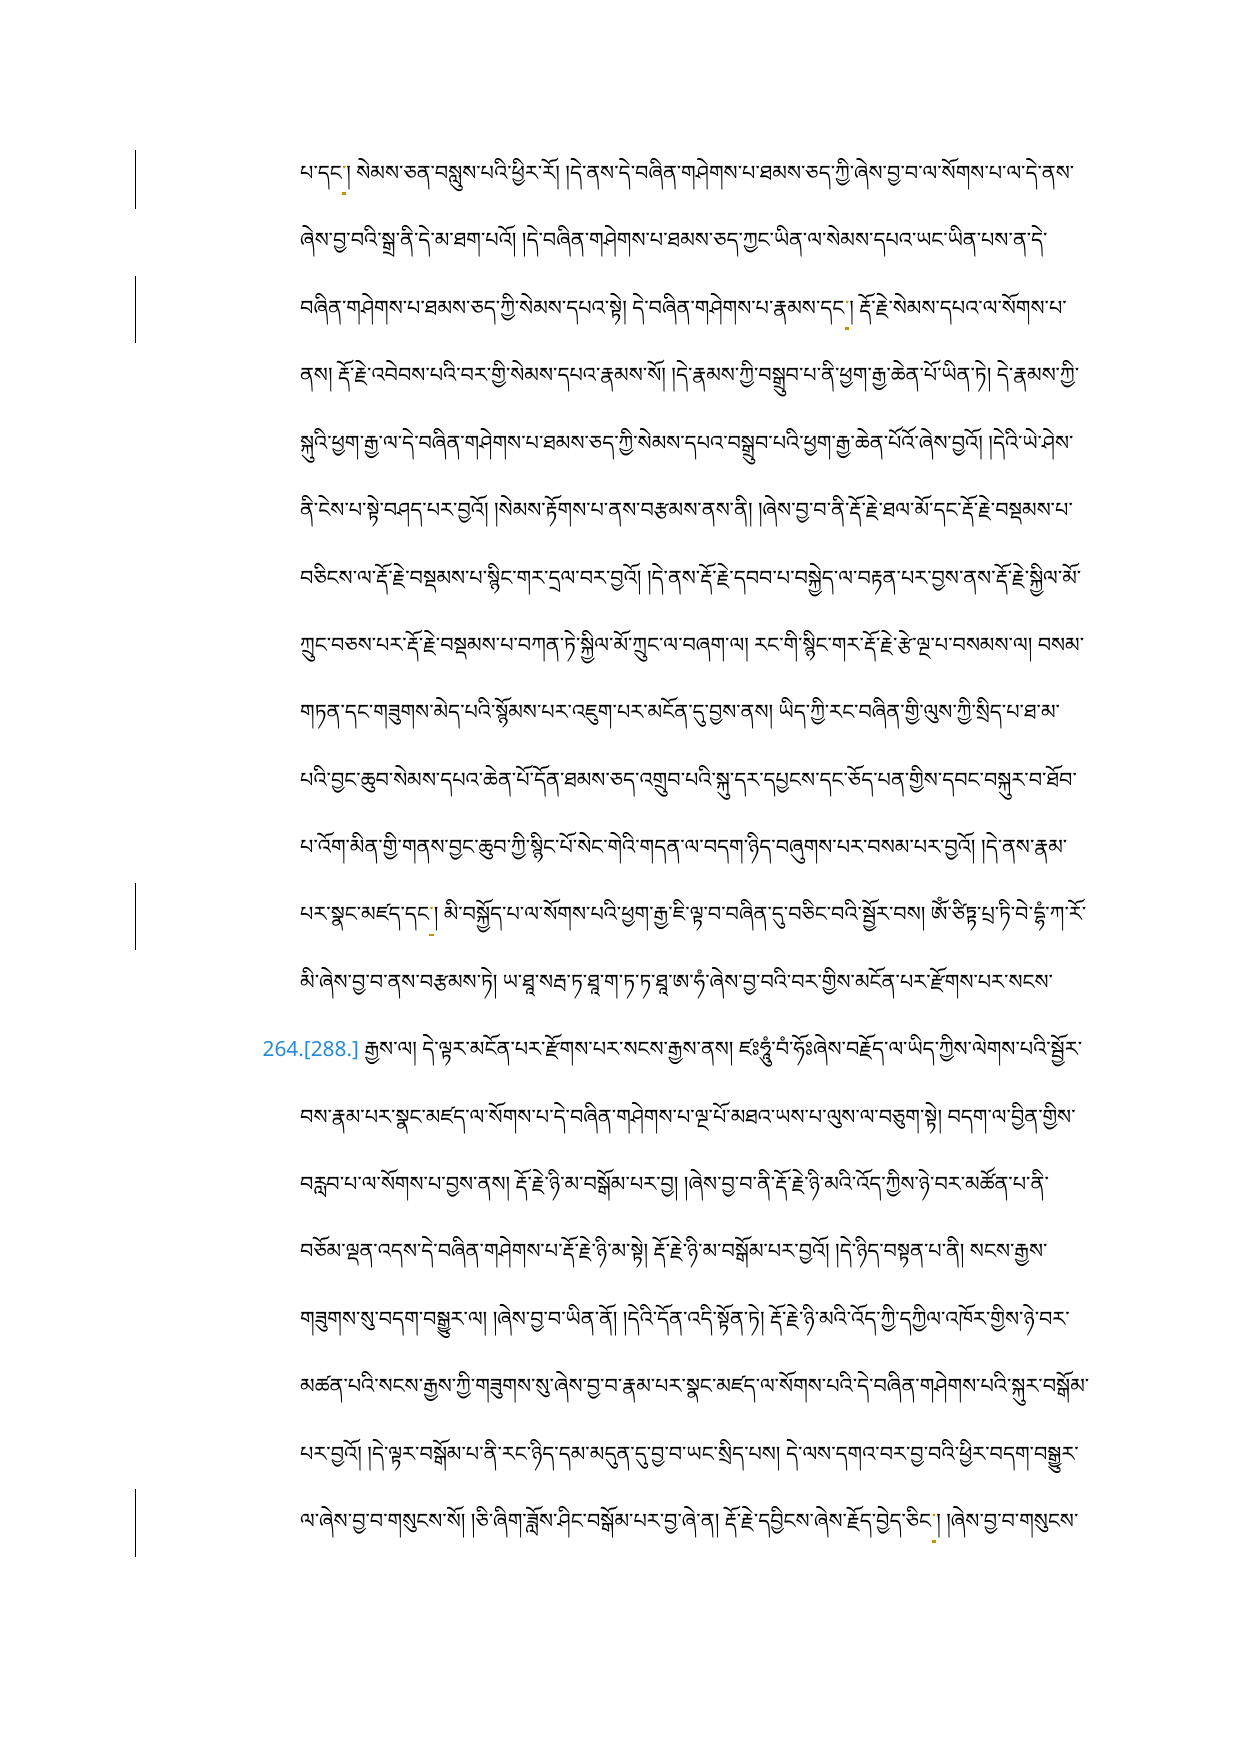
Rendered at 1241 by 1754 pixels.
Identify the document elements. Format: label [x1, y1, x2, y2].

list [262, 1026, 1090, 1557]
list [262, 150, 1090, 1017]
